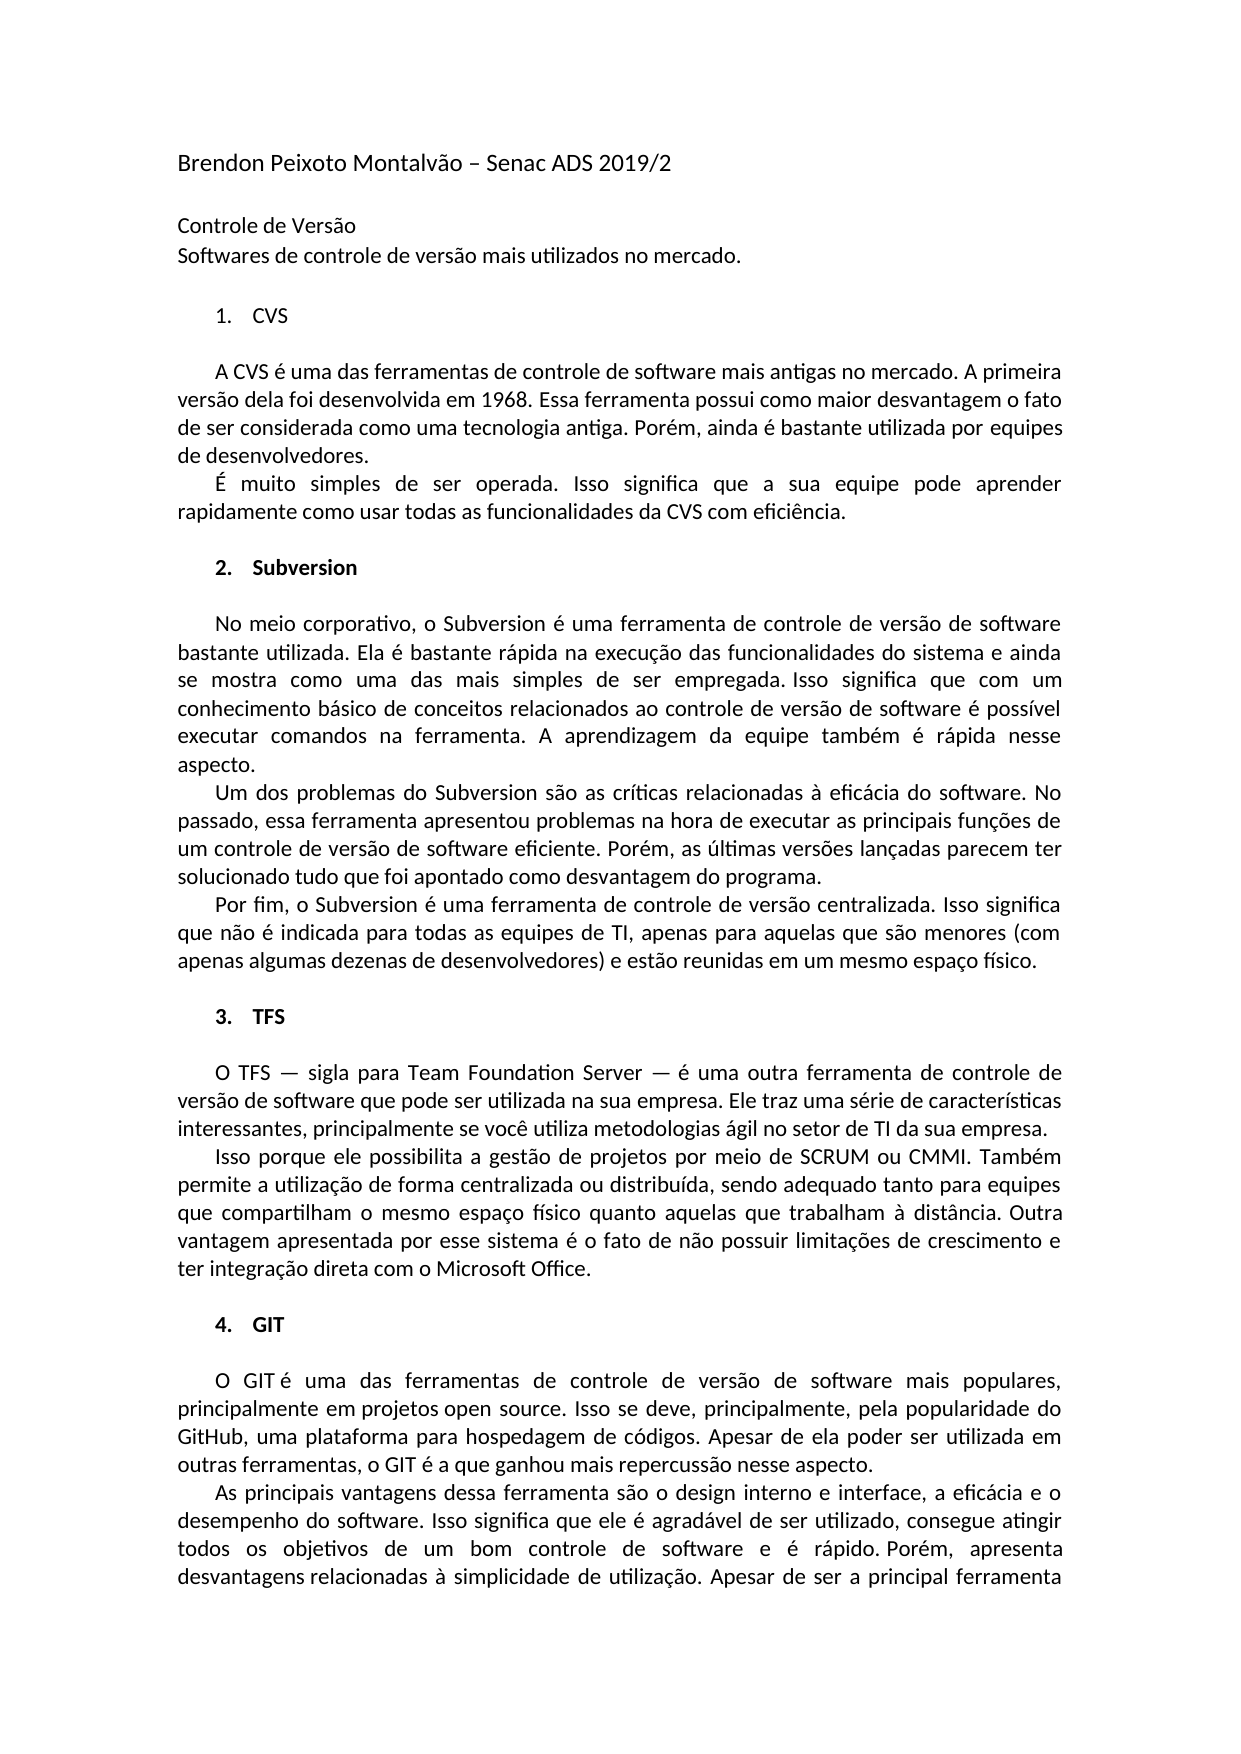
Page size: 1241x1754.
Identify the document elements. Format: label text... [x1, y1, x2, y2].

text Brendon Peixoto Montalvão – Senac ADS 2019/2 [177, 148, 1063, 178]
text É muito simples de ser operada. Isso significa que a sua equipe pode aprender rapidamente como usar todas as funcionalidades da CVS com eficiência. [177, 469, 1063, 526]
subtitle GIT [215, 1310, 1063, 1338]
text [177, 1478, 1063, 1590]
text A CVS é uma das ferramentas de controle de software mais antigas no mercado. A primeira versão dela foi desenvolvida em 1968. Essa ferramenta possui como maior desvantagem o fato de ser considerada como uma tecnologia antiga. Porém, ainda é bastante utilizada por equipes de desenvolvedores. [177, 357, 1063, 469]
text Um dos problemas do Subversion são as críticas relacionadas à eficácia do software. No passado, essa ferramenta apresentou problemas na hora de executar as principais funções de um controle de versão de software eficiente. Porém, as últimas versões lançadas parecem ter solucionado tudo que foi apontado como desvantagem do programa. [177, 778, 1063, 890]
text O TFS — sigla para Team Foundation Server — é uma outra ferramenta de controle de versão de software que pode ser utilizada na sua empresa. Ele traz uma série de características interessantes, principalmente se você utiliza metodologias ágil no setor de TI da sua empresa. [177, 1058, 1063, 1142]
text O GIT é uma das ferramentas de controle de versão de software mais populares, principalmente em projetos open source. Isso se deve, principalmente, pela popularidade do GitHub, uma plataforma para hospedagem de códigos. Apesar de ela poder ser utilizada em outras ferramentas, o GIT é a que ganhou mais repercussão nesse aspecto. [177, 1366, 1063, 1478]
text Softwares de controle de versão mais utilizados no mercado. [177, 241, 1063, 269]
text Controle de Versão [177, 211, 1063, 239]
text Isso porque ele possibilita a gestão de projetos por meio de SCRUM ou CMMI. Também permite a utilização de forma centralizada ou distribuída, sendo adequado tanto para equipes que compartilham o mesmo espaço físico quanto aquelas que trabalham à distância. Outra vantagem apresentada por esse sistema é o fato de não possuir limitações de crescimento e ter integração direta com o Microsoft Office. [177, 1142, 1063, 1282]
subtitle Subversion [215, 553, 1063, 582]
text Por fim, o Subversion é uma ferramenta de controle de versão centralizada. Isso significa que não é indicada para todas as equipes de TI, apenas para aquelas que são menores (com apenas algumas dezenas de desenvolvedores) e estão reunidas em um mesmo espaço físico. [177, 890, 1063, 974]
text No meio corporativo, o Subversion é uma ferramenta de controle de versão de software bastante utilizada. Ela é bastante rápida na execução das funcionalidades do sistema e ainda se mostra como uma das mais simples de ser empregada. Isso significa que com um conhecimento básico de conceitos relacionados ao controle de versão de software é possível executar comandos na ferramenta. A aprendizagem da equipe também é rápida nesse aspecto. [177, 609, 1063, 778]
subtitle TFS [215, 1002, 1063, 1030]
list CVS [215, 301, 1063, 329]
